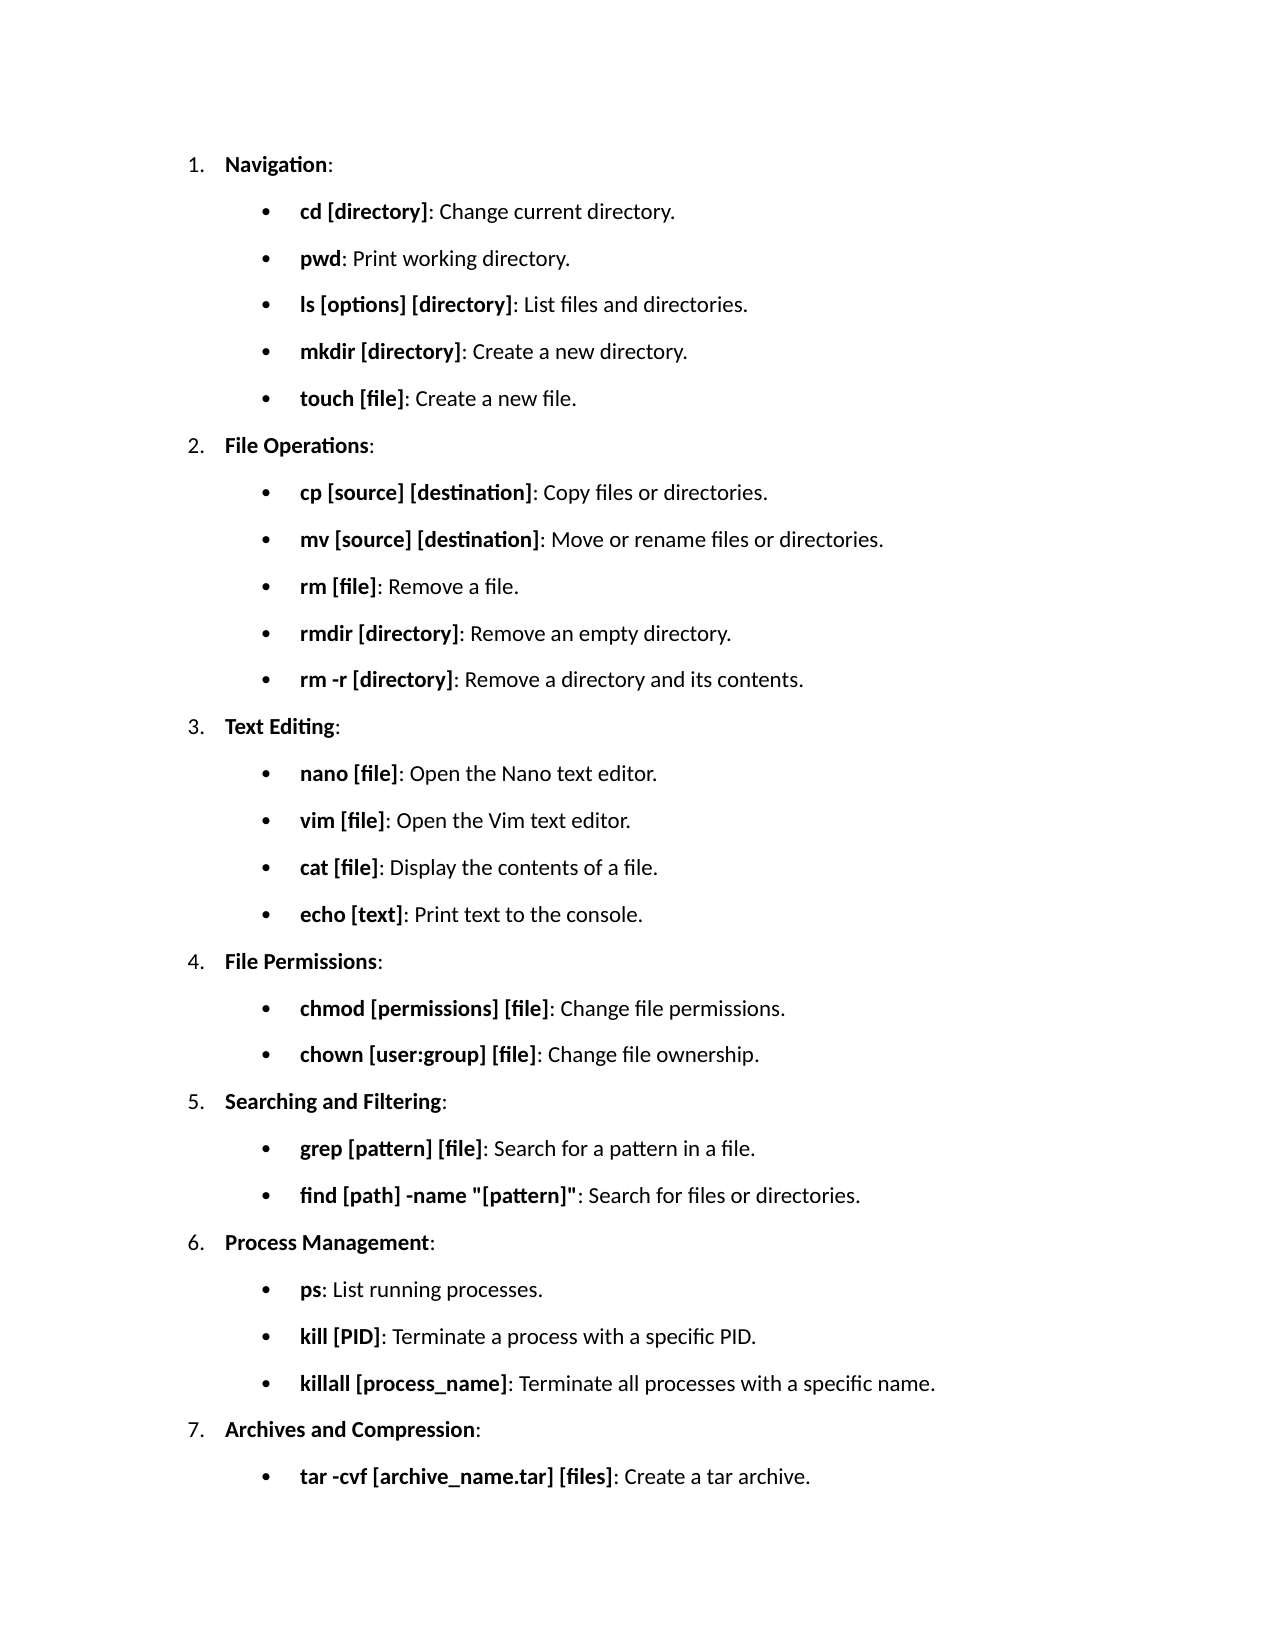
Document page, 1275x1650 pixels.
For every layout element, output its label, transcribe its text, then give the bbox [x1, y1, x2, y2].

list find [path] -name "[pattern]": Search for files or directories. [262, 1181, 1125, 1209]
list nano [file]: Open the Nano text editor. [262, 759, 1125, 787]
list kill [PID]: Terminate a process with a specific PID. [262, 1322, 1125, 1350]
list mv [source] [destination]: Move or rename files or directories. [262, 525, 1125, 553]
list cat [file]: Display the contents of a file. [262, 853, 1125, 881]
list killall [process_name]: Terminate all processes with a specific name. [262, 1369, 1125, 1397]
list ls [options] [directory]: List files and directories. [262, 291, 1125, 319]
list Process Management: [187, 1228, 1125, 1256]
list touch [file]: Create a new file. [262, 384, 1125, 412]
list rmdir [directory]: Remove an empty directory. [262, 619, 1125, 647]
list echo [text]: Print text to the console. [262, 900, 1125, 928]
list grep [pattern] [file]: Search for a pattern in a file. [262, 1134, 1125, 1162]
list Searching and Filtering: [187, 1087, 1125, 1116]
list Navigation: [187, 150, 1125, 178]
list rm -r [directory]: Remove a directory and its contents. [262, 666, 1125, 694]
list tar -cvf [archive_name.tar] [files]: Create a tar archive. [262, 1462, 1125, 1491]
list ps: List running processes. [262, 1275, 1125, 1303]
list vim [file]: Open the Vim text editor. [262, 806, 1125, 834]
list chown [user:group] [file]: Change file ownership. [262, 1041, 1125, 1069]
list File Operations: [187, 431, 1125, 459]
list cp [source] [destination]: Copy files or directories. [262, 478, 1125, 506]
list Archives and Compression: [187, 1416, 1125, 1444]
list pwd: Print working directory. [262, 244, 1125, 272]
list Text Editing: [187, 712, 1125, 741]
list mkdir [directory]: Create a new directory. [262, 337, 1125, 366]
list rm [file]: Remove a file. [262, 572, 1125, 600]
list File Permissions: [187, 947, 1125, 975]
list chmod [permissions] [file]: Change file permissions. [262, 994, 1125, 1022]
list cd [directory]: Change current directory. [262, 197, 1125, 225]
